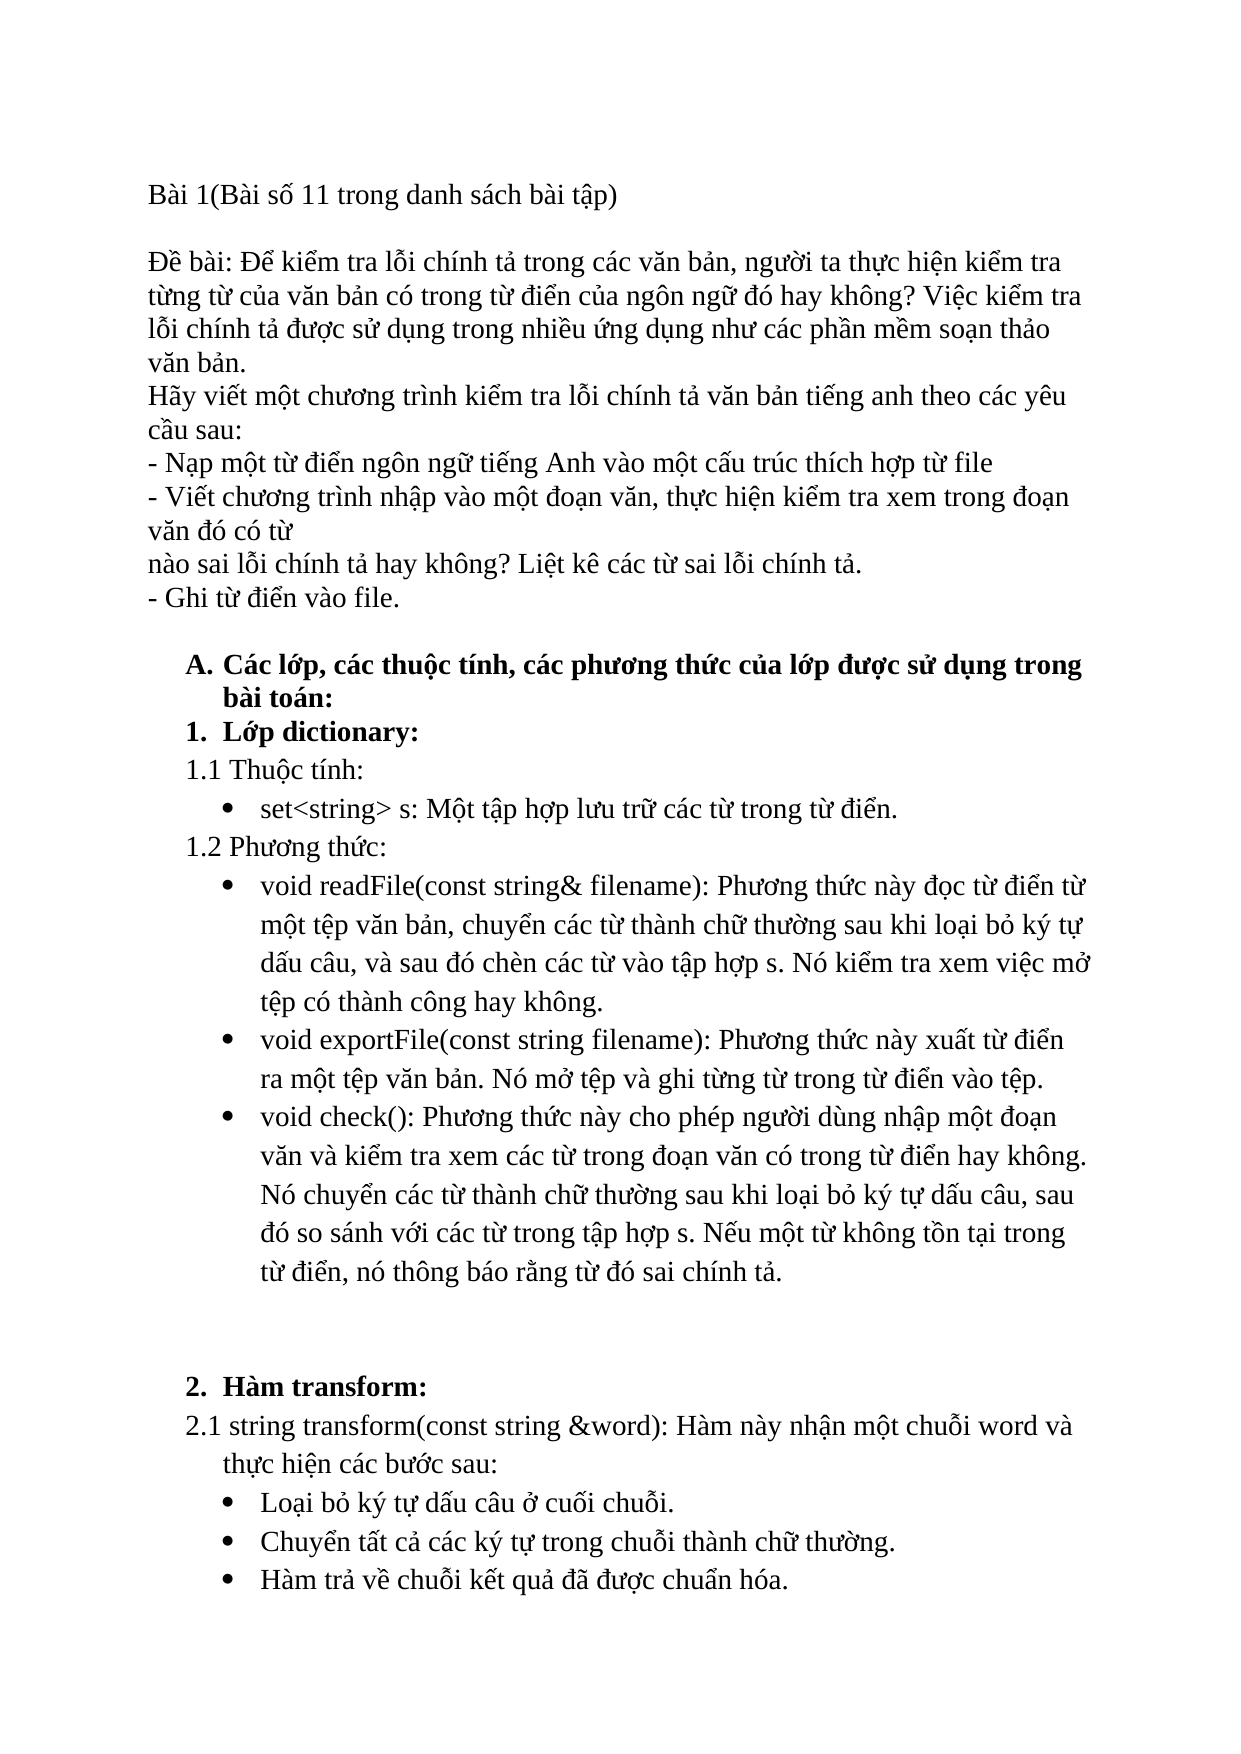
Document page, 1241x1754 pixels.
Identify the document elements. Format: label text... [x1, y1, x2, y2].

list Các lớp, các thuộc tính, các phương thức của lớp được sử dụng trong bài toán: [185, 647, 1092, 714]
text - Ghi từ điển vào file. [148, 580, 1092, 613]
list Hàm transform: [185, 1369, 1092, 1403]
text Hãy viết một chương trình kiểm tra lỗi chính tả văn bản tiếng anh theo các yêu cầu sau: [148, 378, 1092, 446]
list Chuyển tất cả các ký tự trong chuỗi thành chữ thường. [223, 1524, 1092, 1557]
list Thuộc tính: [185, 752, 1092, 786]
list Lớp dictionary: [185, 714, 1092, 747]
text Đề bài: Để kiểm tra lỗi chính tả trong các văn bản, người ta thực hiện kiểm tra từng từ của văn bản có trong từ điển của ngôn ngữ đó hay không? Việc kiểm tra lỗi chính tả được sử dụng trong nhiều ứng dụng như các phần mềm soạn thảo văn bản. [148, 244, 1092, 378]
text nào sai lỗi chính tả hay không? Liệt kê các từ sai lỗi chính tả. [148, 546, 1092, 580]
list Phương thức: [185, 829, 1092, 863]
list void exportFile(const string filename): Phương thức này xuất từ điển ra một tệp văn bản. Nó mở tệp và ghi từng từ trong từ điển vào tệp. [223, 1022, 1092, 1094]
text - Viết chương trình nhập vào một đoạn văn, thực hiện kiểm tra xem trong đoạn văn đó có từ [148, 479, 1092, 546]
list set<string> s: Một tập hợp lưu trữ các từ trong từ điển. [223, 791, 1092, 824]
text - Nạp một từ điển ngôn ngữ tiếng Anh vào một cấu trúc thích hợp từ file [148, 446, 1092, 479]
list void check(): Phương thức này cho phép người dùng nhập một đoạn văn và kiểm tra xem các từ trong đoạn văn có trong từ điển hay không. Nó chuyển các từ thành chữ thường sau khi loại bỏ ký tự dấu câu, sau đó so sánh với các từ trong tập hợp s. Nếu một từ không tồn tại trong từ điển, nó thông báo rằng từ đó sai chính tả. [223, 1099, 1092, 1287]
list Hàm trả về chuỗi kết quả đã được chuẩn hóa. [223, 1562, 1092, 1596]
list void readFile(const string& filename): Phương thức này đọc từ điển từ một tệp văn bản, chuyển các từ thành chữ thường sau khi loại bỏ ký tự dấu câu, và sau đó chèn các từ vào tập hợp s. Nó kiểm tra xem việc mở tệp có thành công hay không. [223, 868, 1092, 1017]
list Loại bỏ ký tự dấu câu ở cuối chuỗi. [223, 1485, 1092, 1519]
text Bài 1(Bài số 11 trong danh sách bài tập) [148, 177, 1092, 211]
list string transform(const string &word): Hàm này nhận một chuỗi word và thực hiện các bước sau: [185, 1408, 1092, 1480]
